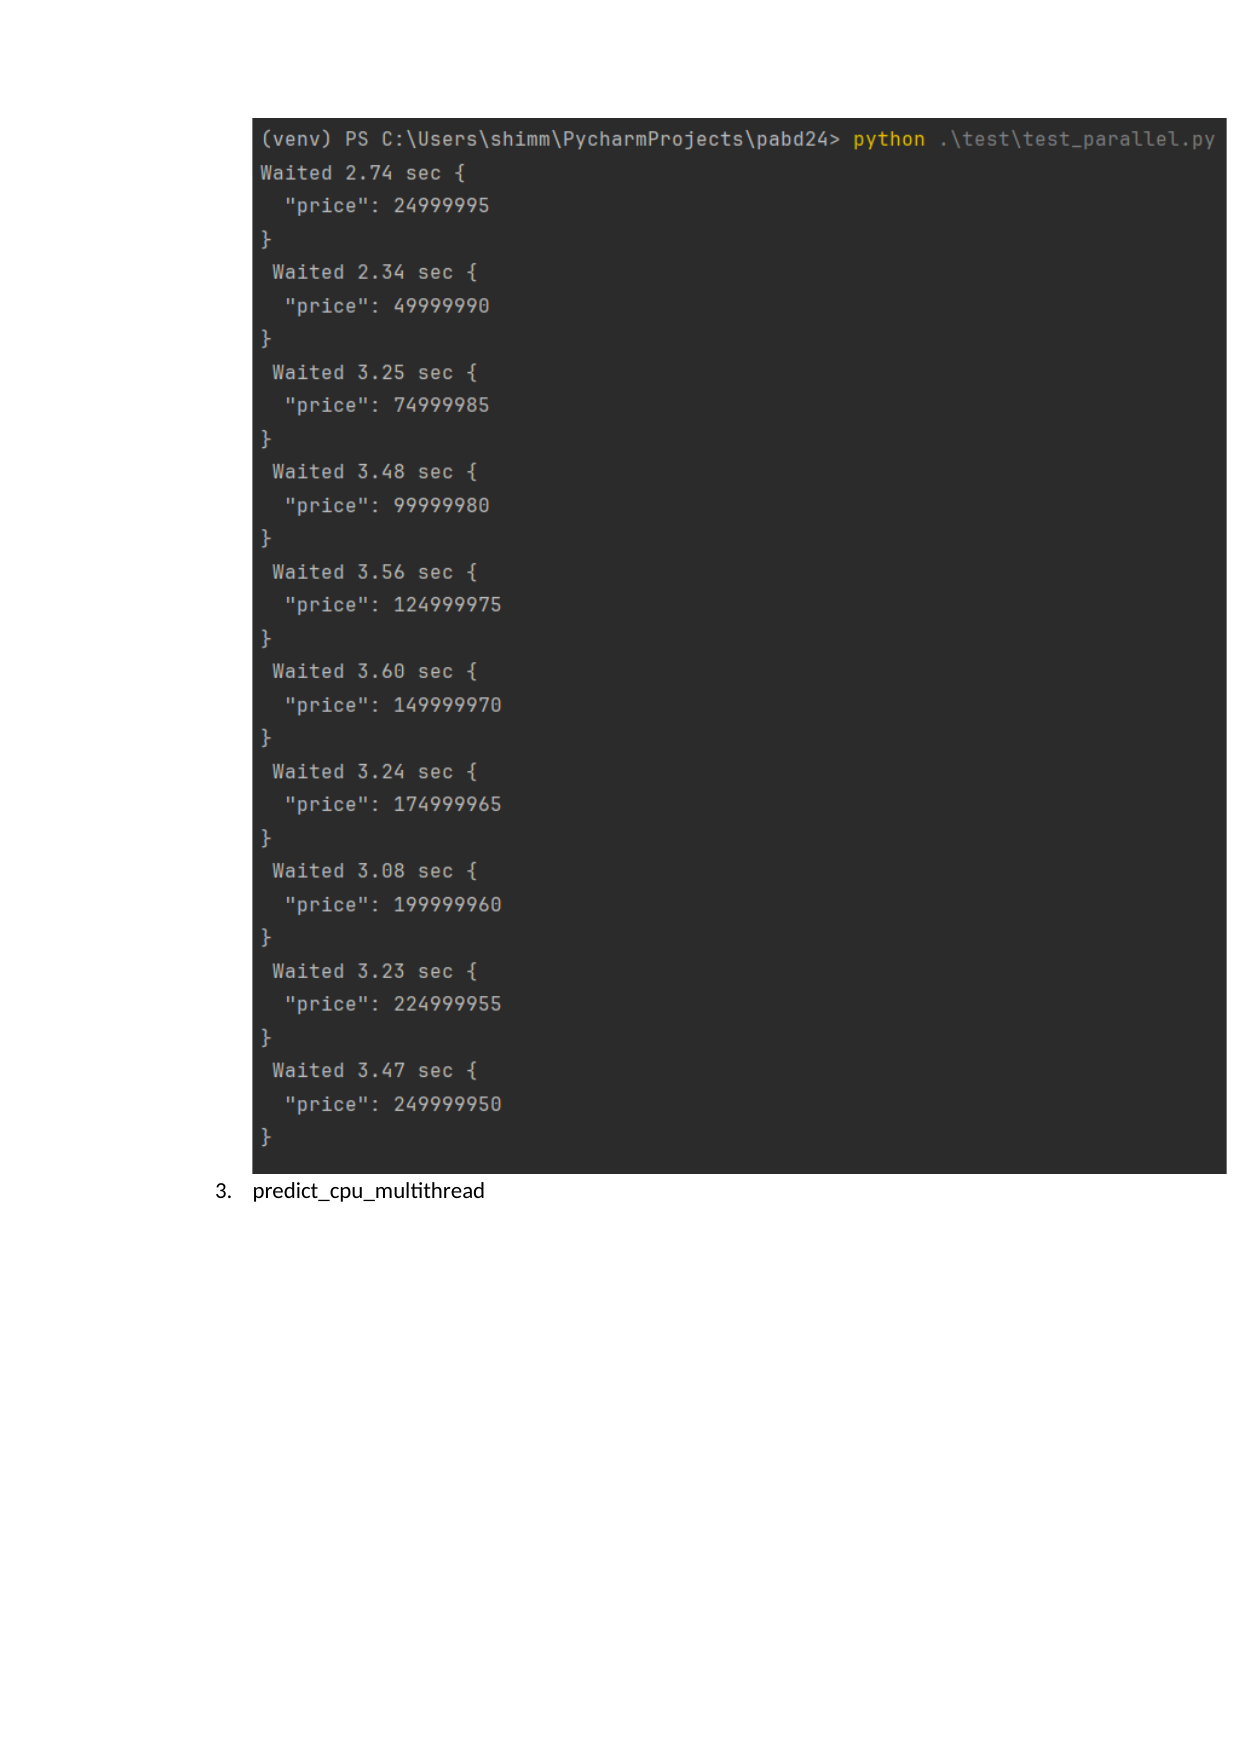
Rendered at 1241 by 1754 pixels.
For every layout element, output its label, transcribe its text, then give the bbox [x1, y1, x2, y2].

list predict_cpu_multithread [215, 1176, 1152, 1204]
picture [252, 118, 1227, 1174]
